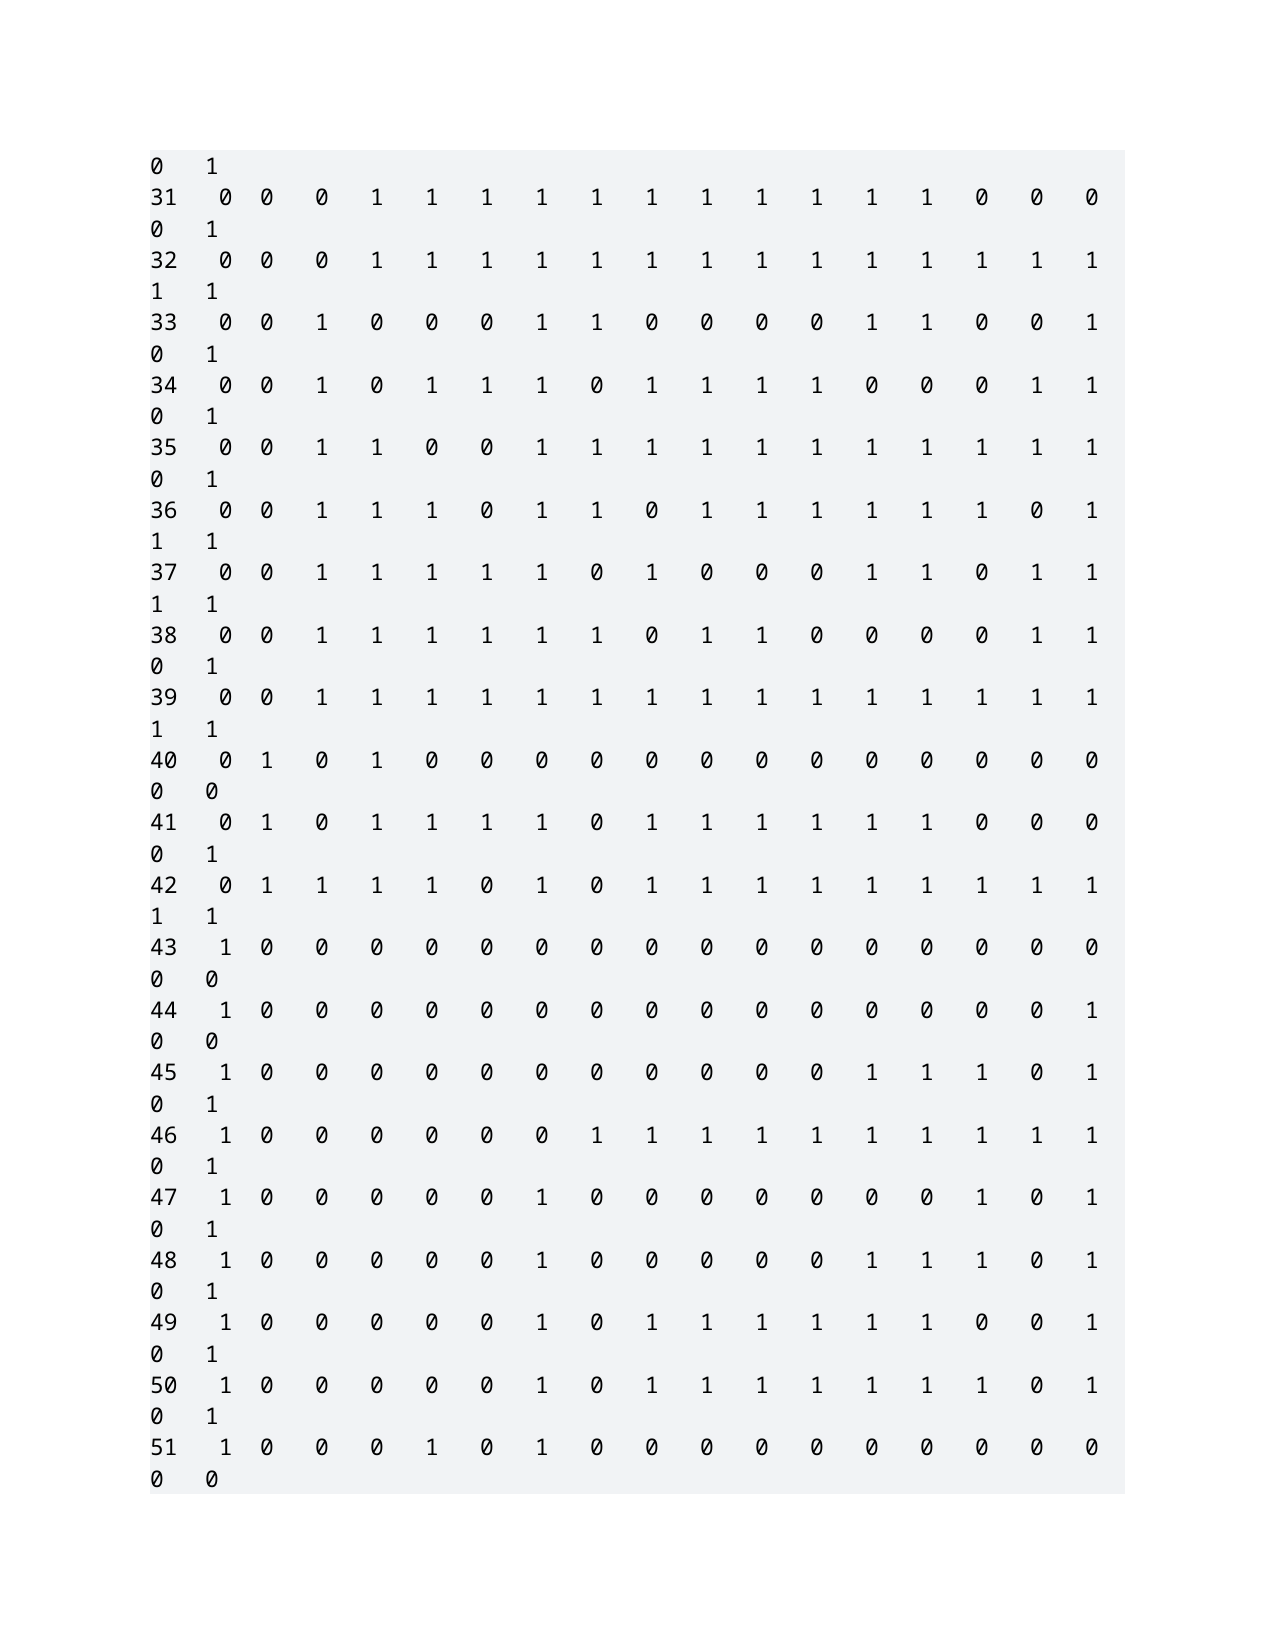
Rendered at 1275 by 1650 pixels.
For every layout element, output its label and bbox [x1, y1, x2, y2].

text [150, 150, 1125, 1494]
